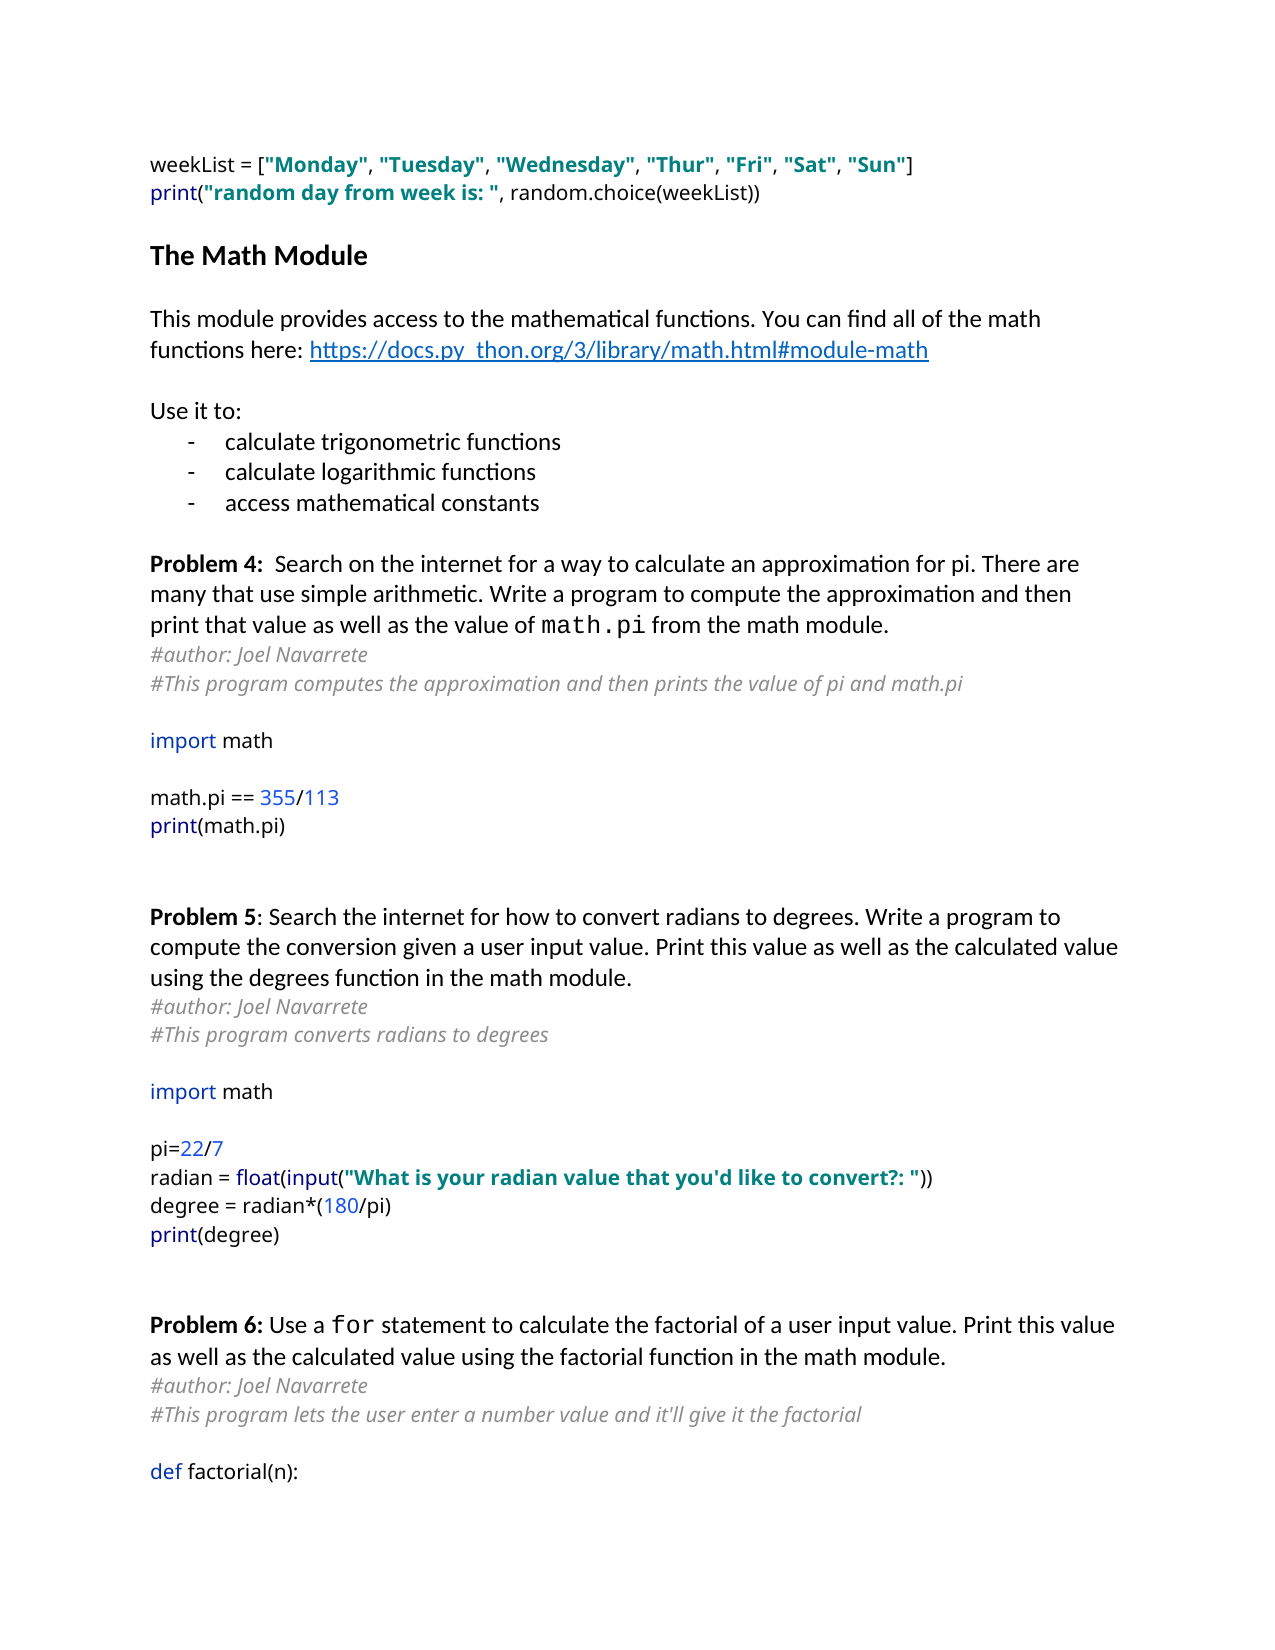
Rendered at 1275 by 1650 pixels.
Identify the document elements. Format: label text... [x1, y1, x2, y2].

list calculate trigonometric functions [187, 426, 1125, 456]
text Problem 4: Search on the internet for a way to calculate an approximation for pi. There are many that use simple arithmetic. Write a program to compute the approximation and then print that value as well as the value of math.pi from the math module. [150, 548, 1125, 641]
text Problem 6: Use a for statement to calculate the factorial of a user input value. Print this value as well as the calculated value using the factorial function in the math module. [150, 1309, 1125, 1371]
list calculate logarithmic functions [187, 456, 1125, 487]
text This module provides access to the mathematical functions. You can find all of the math functions here: https://docs.py thon.org/3/library/math.html#module-math [150, 303, 1125, 364]
text #author: Joel Navarrete #This program converts radians to degrees import math pi=22/7 radian = float(input("What is your radian value that you'd like to convert?: ")) degree = radian*(180/pi) print(degree) [150, 992, 1125, 1248]
text Problem 5: Search the internet for how to convert radians to degrees. Write a program to compute the conversion given a user input value. Print this value as well as the calculated value using the degrees function in the math module. [150, 901, 1125, 992]
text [150, 1371, 1125, 1485]
text Use it to: [150, 395, 1125, 426]
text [150, 150, 1125, 207]
text #author: Joel Navarrete #This program computes the approximation and then prints the value of pi and math.pi import math math.pi == 355/113 print(math.pi) [150, 641, 1125, 839]
list access mathematical constants [187, 487, 1125, 517]
text The Math Module [150, 237, 1125, 273]
